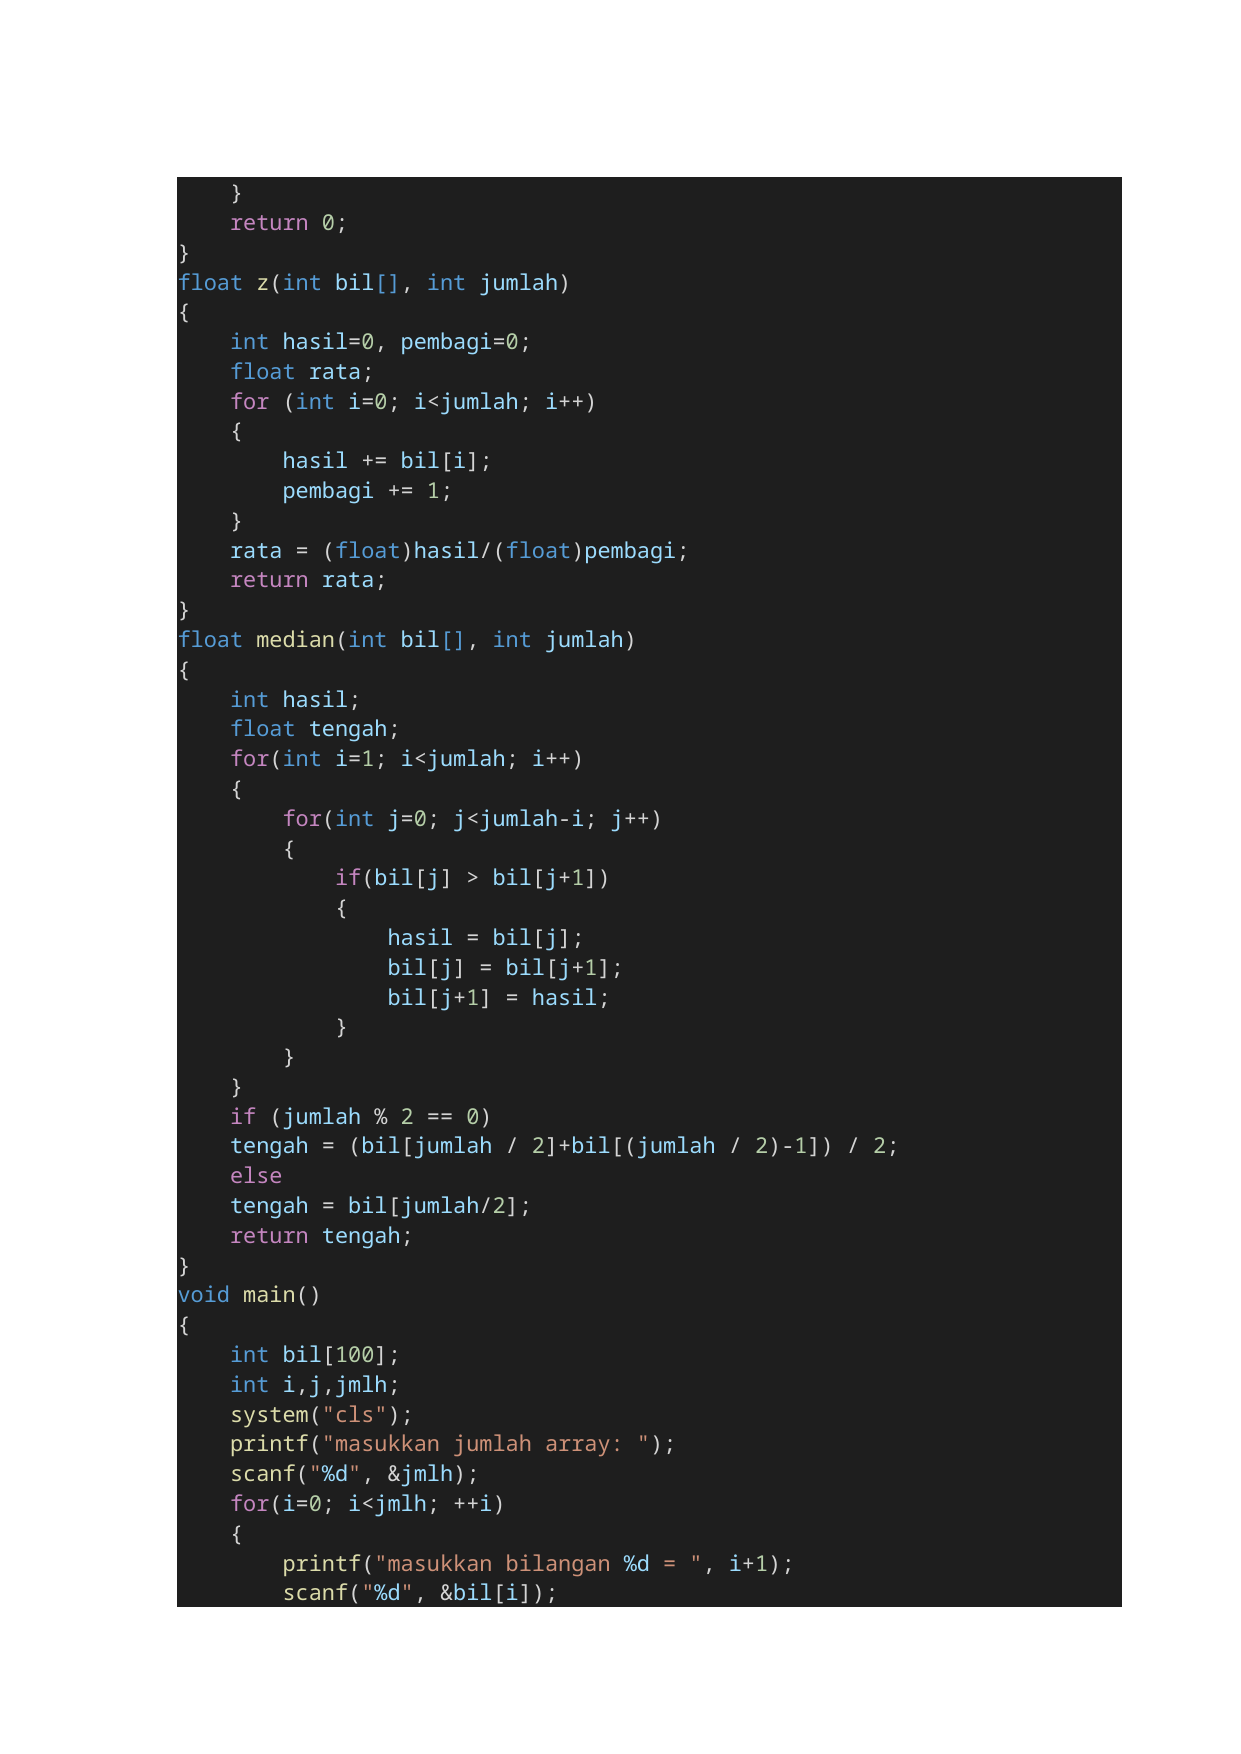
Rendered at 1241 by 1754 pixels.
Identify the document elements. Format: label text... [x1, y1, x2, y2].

text bil[j+1] = hasil; [177, 982, 1122, 1011]
text pembagi += 1; [177, 475, 1122, 505]
text tengah = (bil[jumlah / 2]+bil[(jumlah / 2)-1]) / 2; [177, 1131, 1122, 1160]
text return 0; [177, 207, 1122, 237]
text for(i=0; i<jmlh; ++i) [177, 1488, 1122, 1518]
text float tengah; [177, 713, 1122, 743]
text hasil += bil[i]; [177, 445, 1122, 475]
text printf("masukkan jumlah array: "); [177, 1428, 1122, 1458]
text void main() [177, 1279, 1122, 1309]
text int bil[100]; [177, 1339, 1122, 1369]
text return tengah; [177, 1220, 1122, 1250]
text { [177, 773, 1122, 803]
text tengah = bil[jumlah/2]; [177, 1190, 1122, 1220]
text { [177, 1518, 1122, 1548]
text float median(int bil[], int jumlah) [177, 624, 1122, 654]
text printf("masukkan bilangan %d = ", i+1); [177, 1548, 1122, 1577]
text { [177, 892, 1122, 922]
text for(int j=0; j<jumlah-i; j++) [177, 803, 1122, 833]
text } [177, 1041, 1122, 1071]
text float z(int bil[], int jumlah) [177, 267, 1122, 296]
text hasil = bil[j]; [177, 922, 1122, 952]
text rata = (float)hasil/(float)pembagi; [177, 535, 1122, 564]
text { [177, 1309, 1122, 1339]
text { [177, 833, 1122, 862]
text { [177, 416, 1122, 445]
text } [177, 594, 1122, 624]
text scanf("%d", &bil[i]); [177, 1577, 1122, 1607]
text for (int i=0; i<jumlah; i++) [177, 386, 1122, 416]
text int hasil=0, pembagi=0; [177, 326, 1122, 356]
text float rata; [177, 356, 1122, 386]
text int i,j,jmlh; [177, 1369, 1122, 1399]
text else [177, 1160, 1122, 1190]
text } [177, 1250, 1122, 1279]
text scanf("%d", &jmlh); [177, 1458, 1122, 1488]
text } [177, 237, 1122, 267]
text if (jumlah % 2 == 0) [177, 1101, 1122, 1131]
text return rata; [177, 564, 1122, 594]
text bil[j] = bil[j+1]; [177, 952, 1122, 982]
text { [177, 296, 1122, 326]
text } [177, 1011, 1122, 1041]
text system("cls"); [177, 1399, 1122, 1428]
text for(int i=1; i<jumlah; i++) [177, 743, 1122, 773]
text } [177, 1071, 1122, 1101]
text } [177, 505, 1122, 535]
text } [177, 177, 1122, 207]
text { [177, 654, 1122, 684]
text int hasil; [177, 684, 1122, 713]
text if(bil[j] > bil[j+1]) [177, 862, 1122, 892]
